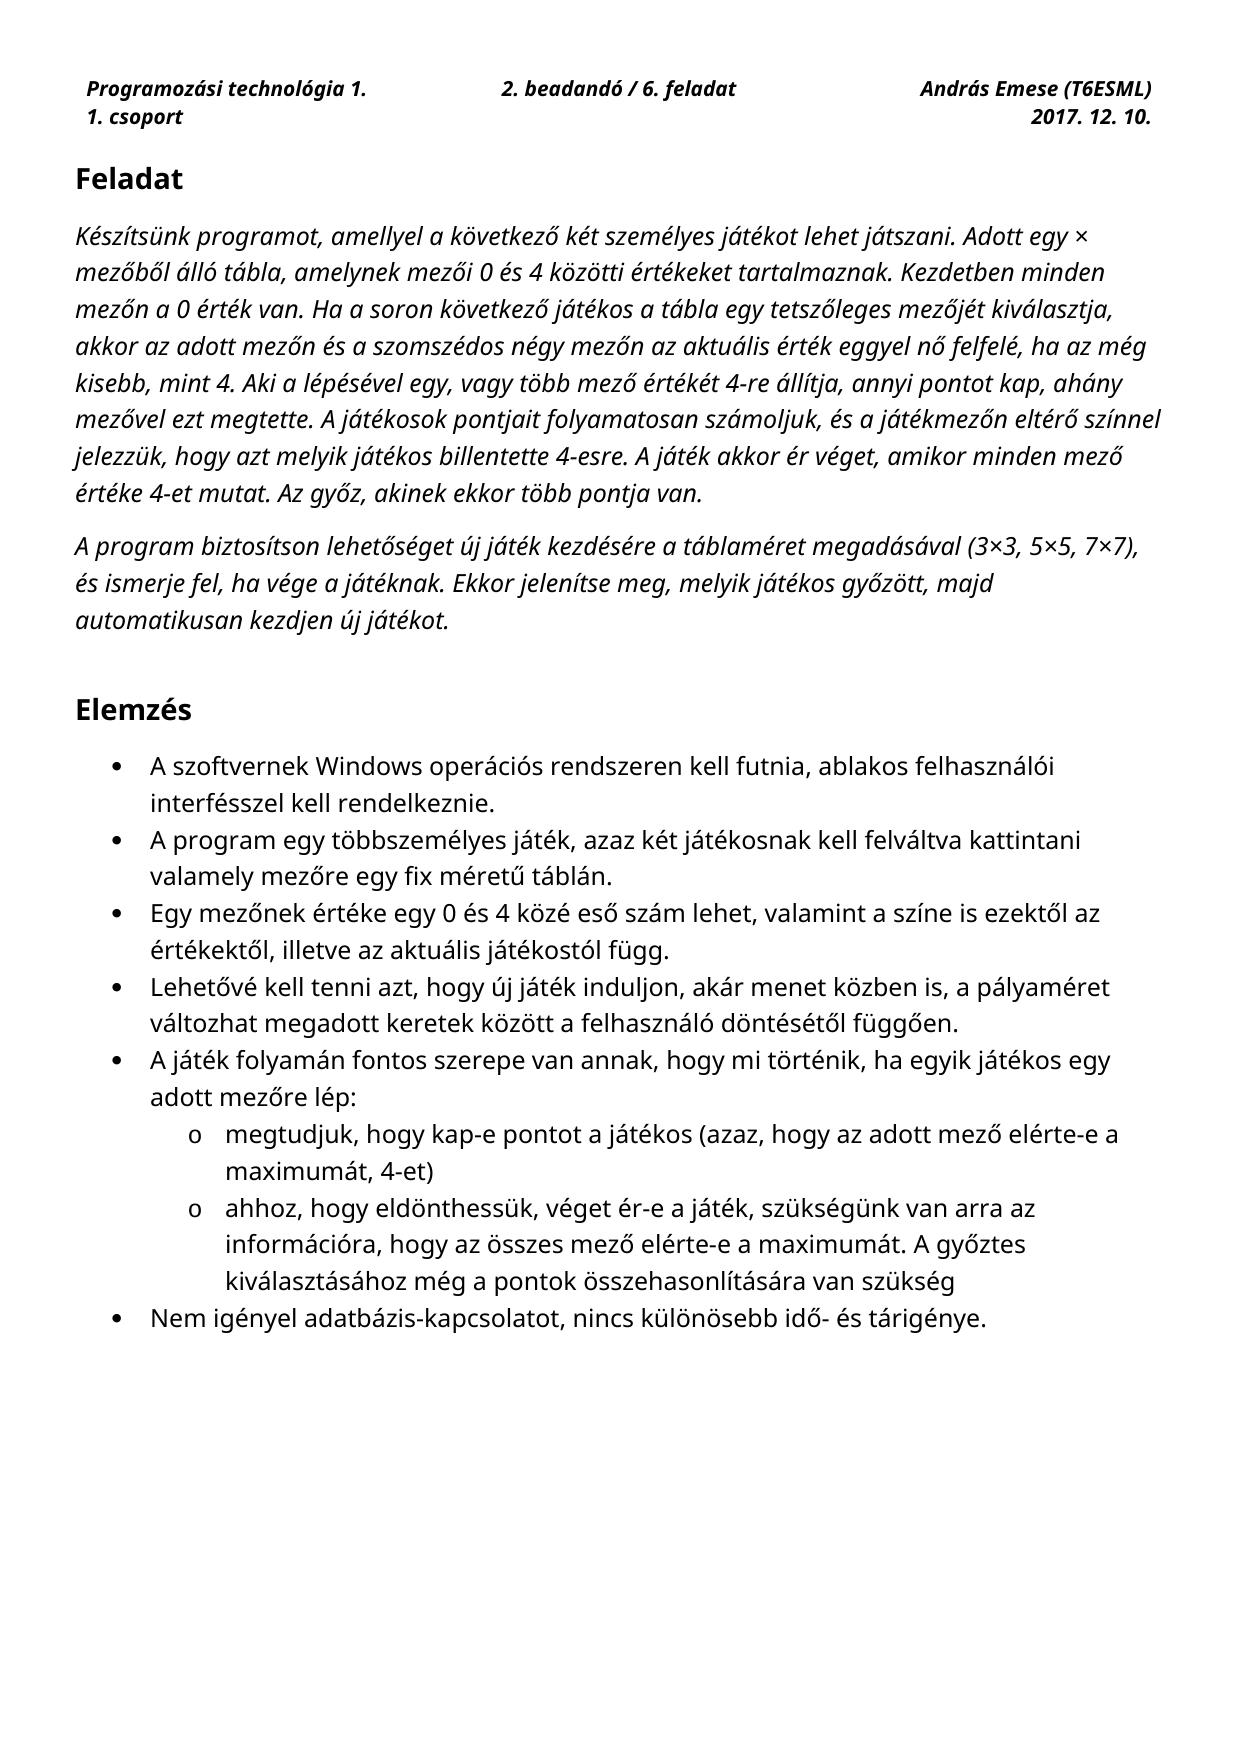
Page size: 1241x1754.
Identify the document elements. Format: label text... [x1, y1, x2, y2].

list megtudjuk, hogy kap-e pontot a játékos (azaz, hogy az adott mező elérte-e a maximumát, 4-et) [187, 1116, 1165, 1187]
list A program egy többszemélyes játék, azaz két játékosnak kell felváltva kattintani valamely mezőre egy fix méretű táblán. [112, 822, 1165, 893]
list Egy mezőnek értéke egy 0 és 4 közé eső szám lehet, valamint a színe is ezektől az értékektől, illetve az aktuális játékostól függ. [112, 896, 1165, 967]
text A program biztosítson lehetőséget új játék kezdésére a táblaméret megadásával (3×3, 5×5, 7×7), és ismerje fel, ha vége a játéknak. Ekkor jelenítse meg, melyik játékos győzött, majd automatikusan kezdjen új játékot. [75, 529, 1165, 637]
text Készítsünk programot, amellyel a következő két személyes játékot lehet játszani. Adott egy × mezőből álló tábla, amelynek mezői 0 és 4 közötti értékeket tartalmaznak. Kezdetben minden mezőn a 0 érték van. Ha a soron következő játékos a tábla egy tetszőleges mezőjét kiválasztja, akkor az adott mezőn és a szomszédos négy mezőn az aktuális érték eggyel nő felfelé, ha az még kisebb, mint 4. Aki a lépésével egy, vagy több mező értékét 4-re állítja, annyi pontot kap, ahány mezővel ezt megtette. A játékosok pontjait folyamatosan számoljuk, és a játékmezőn eltérő színnel jelezzük, hogy azt melyik játékos billentette 4-esre. A játék akkor ér véget, amikor minden mező értéke 4-et mutat. Az győz, akinek ekkor több pontja van. [75, 218, 1165, 509]
list ahhoz, hogy eldönthessük, véget ér-e a játék, szükségünk van arra az információra, hogy az összes mező elérte-e a maximumát. A győztes kiválasztásához még a pontok összehasonlítására van szükség [187, 1190, 1165, 1298]
list A játék folyamán fontos szerepe van annak, hogy mi történik, ha egyik játékos egy adott mezőre lép: [112, 1043, 1165, 1114]
list A szoftvernek Windows operációs rendszeren kell futnia, ablakos felhasználói interfésszel kell rendelkeznie. [112, 749, 1165, 819]
list Nem igényel adatbázis-kapcsolatot, nincs különösebb idő- és tárigénye. [112, 1301, 1165, 1335]
list Lehetővé kell tenni azt, hogy új játék induljon, akár menet közben is, a pályaméret változhat megadott keretek között a felhasználó döntésétől függően. [112, 969, 1165, 1040]
text Elemzés [75, 689, 1165, 729]
text Feladat [75, 159, 1165, 198]
